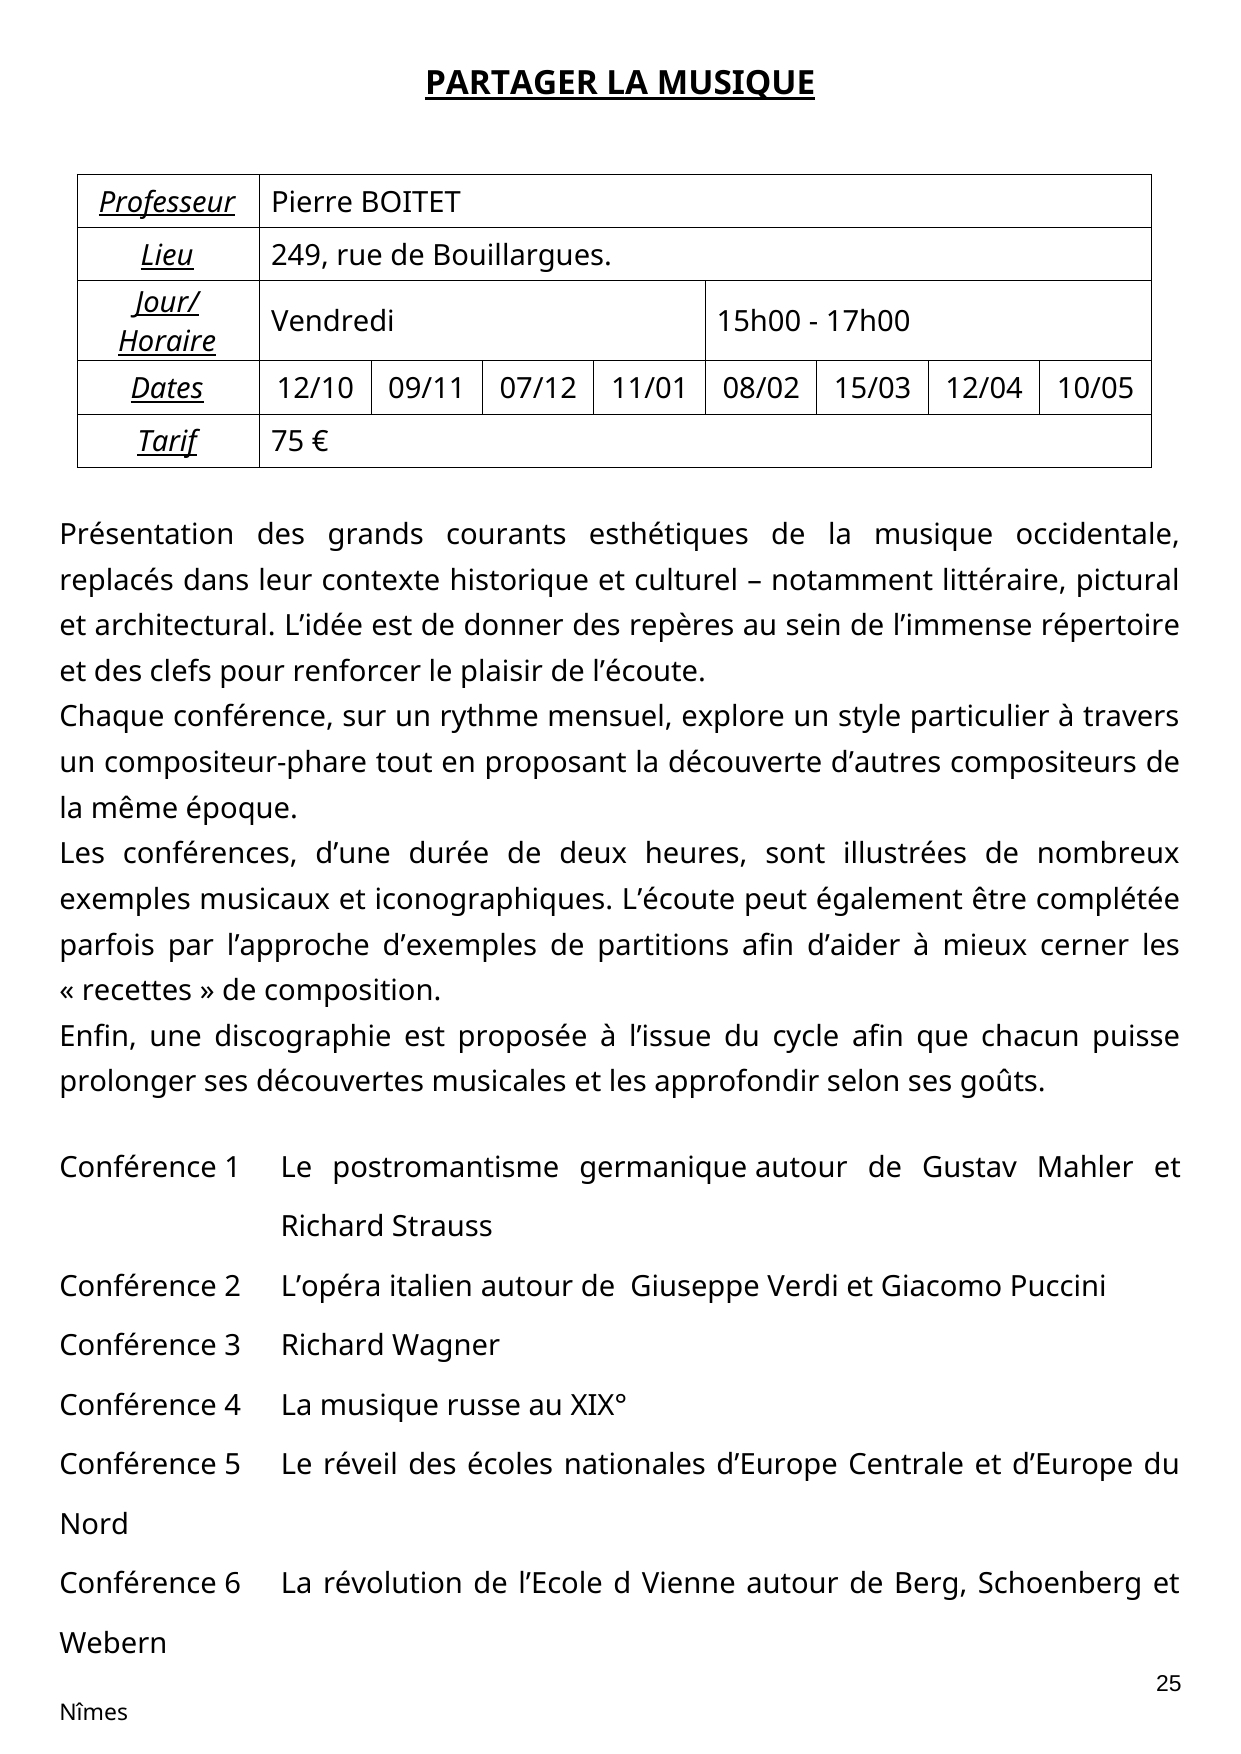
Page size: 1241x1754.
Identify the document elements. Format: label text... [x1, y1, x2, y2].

text Conférence 3 Richard Wagner [59, 1324, 1181, 1364]
table_cell Dates [78, 361, 259, 413]
table_cell 08/02 [706, 361, 816, 413]
text Présentation des grands courants esthétiques de la musique occidentale, replacés dans leur contexte historique et culturel – notamment littéraire, pictural et architectural. L’idée est de donner des repères au sein de l’immense répertoire et des clefs pour renforcer le plaisir de l’écoute. [59, 513, 1181, 690]
table_cell 75 € [260, 415, 1151, 467]
table_cell 09/11 [372, 361, 482, 413]
text Conférence 6 La révolution de l’Ecole d Vienne autour de Berg, Schoenberg et Webern [59, 1562, 1181, 1662]
subtitle PARTAGER LA MUSIQUE [59, 59, 1181, 104]
text Conférence 1 Le postromantisme germanique autour de Gustav Mahler et Richard Strauss [59, 1146, 1181, 1245]
text Les conférences, d’une durée de deux heures, sont illustrées de nombreux exemples musicaux et iconographiques. L’écoute peut également être complétée parfois par l’approche d’exemples de partitions afin d’aider à mieux cerner les « recettes » de composition. [59, 833, 1181, 1009]
table_cell Jour/Horaire [78, 281, 259, 360]
table_cell Lieu [78, 228, 259, 280]
text Conférence 5 Le réveil des écoles nationales d’Europe Centrale et d’Europe du Nord [59, 1443, 1181, 1543]
table_cell 10/05 [1040, 361, 1151, 413]
table_cell 15h00 - 17h00 [706, 281, 1151, 360]
table_cell 12/04 [929, 361, 1039, 413]
table_cell 15/03 [817, 361, 928, 413]
table_cell 12/10 [260, 361, 371, 413]
text Conférence 2 L’opéra italien autour de Giuseppe Verdi et Giacomo Puccini [59, 1265, 1181, 1305]
table_cell Vendredi [260, 281, 705, 360]
table_header Professeur [78, 175, 259, 227]
table_header Pierre BOITET [260, 175, 1151, 227]
table_cell 07/12 [483, 361, 593, 413]
table_cell Tarif [78, 415, 259, 467]
table_cell 11/01 [594, 361, 705, 413]
table_cell 249, rue de Bouillargues. [260, 228, 1151, 280]
text Enfin, une discographie est proposée à l’issue du cycle afin que chacun puisse prolonger ses découvertes musicales et les approfondir selon ses goûts. [59, 1015, 1181, 1100]
text Conférence 4 La musique russe au XIX° [59, 1384, 1181, 1424]
text Chaque conférence, sur un rythme mensuel, explore un style particulier à travers un compositeur-phare tout en proposant la découverte d’autres compositeurs de la même époque. [59, 696, 1181, 827]
